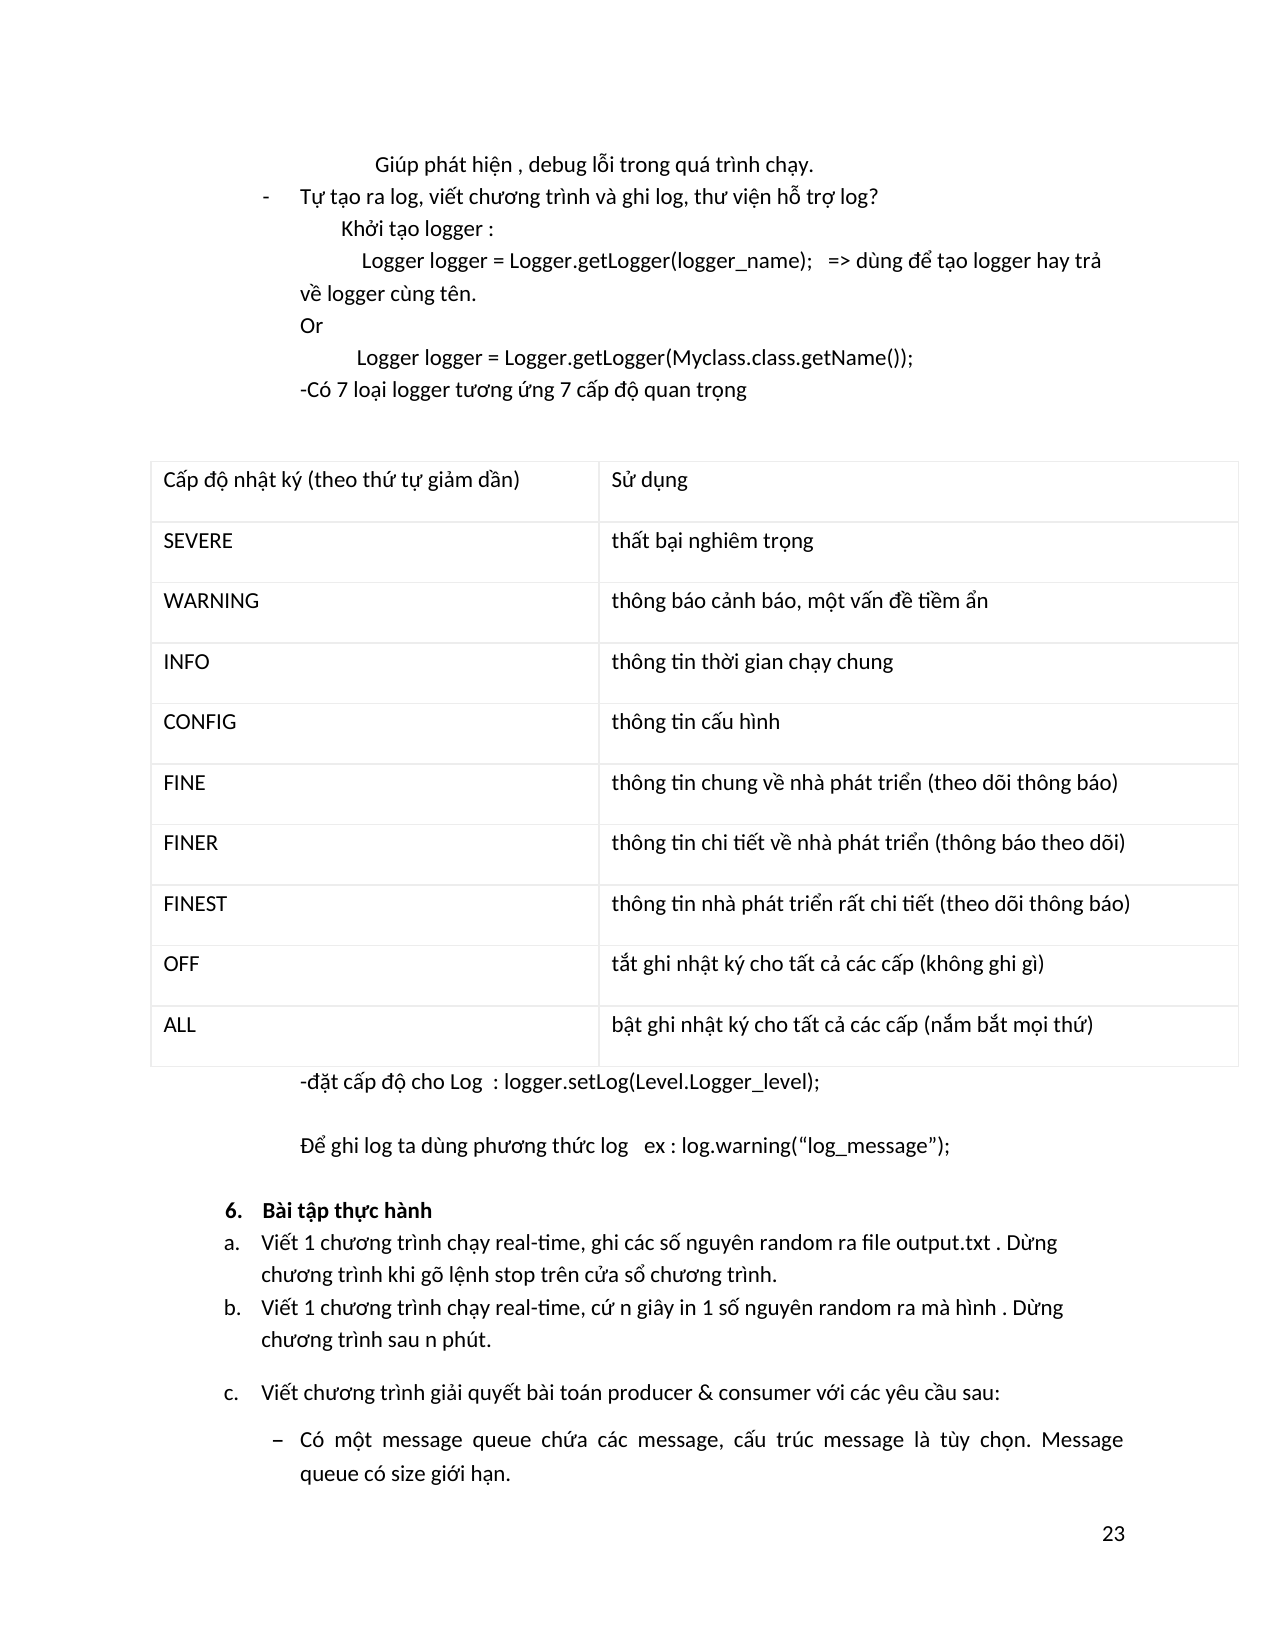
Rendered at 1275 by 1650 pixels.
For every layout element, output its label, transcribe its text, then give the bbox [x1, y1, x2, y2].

list Để ghi log ta dùng phương thức log ex : log.warning(“log_message”); [300, 1132, 1125, 1160]
table_cell FINEST [152, 886, 598, 945]
list Tự tạo ra log, viết chương trình và ghi log, thư viện hỗ trợ log? [262, 182, 1125, 210]
table_cell tắt ghi nhật ký cho tất cả các cấp (không ghi gì) [600, 946, 1238, 1005]
list Giúp phát hiện , debug lỗi trong quá trình chạy. [300, 150, 1125, 178]
table_cell thông tin cấu hình [600, 704, 1238, 763]
table_cell WARNING [152, 583, 598, 642]
list Khởi tạo logger : [300, 214, 1125, 242]
list Or [300, 311, 1125, 339]
table_cell thông tin chung về nhà phát triển (theo dõi thông báo) [600, 765, 1238, 824]
table_cell thất bại nghiêm trọng [600, 523, 1238, 582]
list Bài tập thực hành [225, 1196, 1125, 1224]
list Logger logger = Logger.getLogger(Myclass.class.getName()); [300, 343, 1125, 371]
list Viết 1 chương trình chạy real-time, ghi các số nguyên random ra file output.txt . Dừng chương trình khi gõ lệnh stop trên cửa sổ chương trình. [223, 1228, 1125, 1288]
table_header Sử dụng [600, 462, 1238, 521]
list -Có 7 loại logger tương ứng 7 cấp độ quan trọng [300, 375, 1125, 403]
table_cell INFO [152, 644, 598, 703]
table_cell thông tin chi tiết về nhà phát triển (thông báo theo dõi) [600, 825, 1238, 884]
table_cell SEVERE [152, 523, 598, 582]
text Có một message queue chứa các message, cấu trúc message là tùy chọn. Message queue có size giới hạn. [272, 1422, 1125, 1487]
list Logger logger = Logger.getLogger(logger_name); => dùng để tạo logger hay trả về logger cùng tên. [300, 247, 1125, 307]
table_cell thông báo cảnh báo, một vấn đề tiềm ẩn [600, 583, 1238, 642]
table_cell bật ghi nhật ký cho tất cả các cấp (nắm bắt mọi thứ) [600, 1007, 1238, 1066]
table_cell FINE [152, 765, 598, 824]
table_cell OFF [152, 946, 598, 1005]
list Viết 1 chương trình chạy real-time, cứ n giây in 1 số nguyên random ra mà hình . Dừng chương trình sau n phút. [223, 1293, 1125, 1353]
table_cell thông tin thời gian chạy chung [600, 644, 1238, 703]
table_cell thông tin nhà phát triển rất chi tiết (theo dõi thông báo) [600, 886, 1238, 945]
table_cell CONFIG [152, 704, 598, 763]
table_cell FINER [152, 825, 598, 884]
table_cell ALL [152, 1007, 598, 1066]
list -đặt cấp độ cho Log : logger.setLog(Level.Logger_level); [300, 1067, 1125, 1095]
list Viết chương trình giải quyết bài toán producer & consumer với các yêu cầu sau: [223, 1378, 1125, 1406]
table_header Cấp độ nhật ký (theo thứ tự giảm dần) [152, 462, 598, 521]
